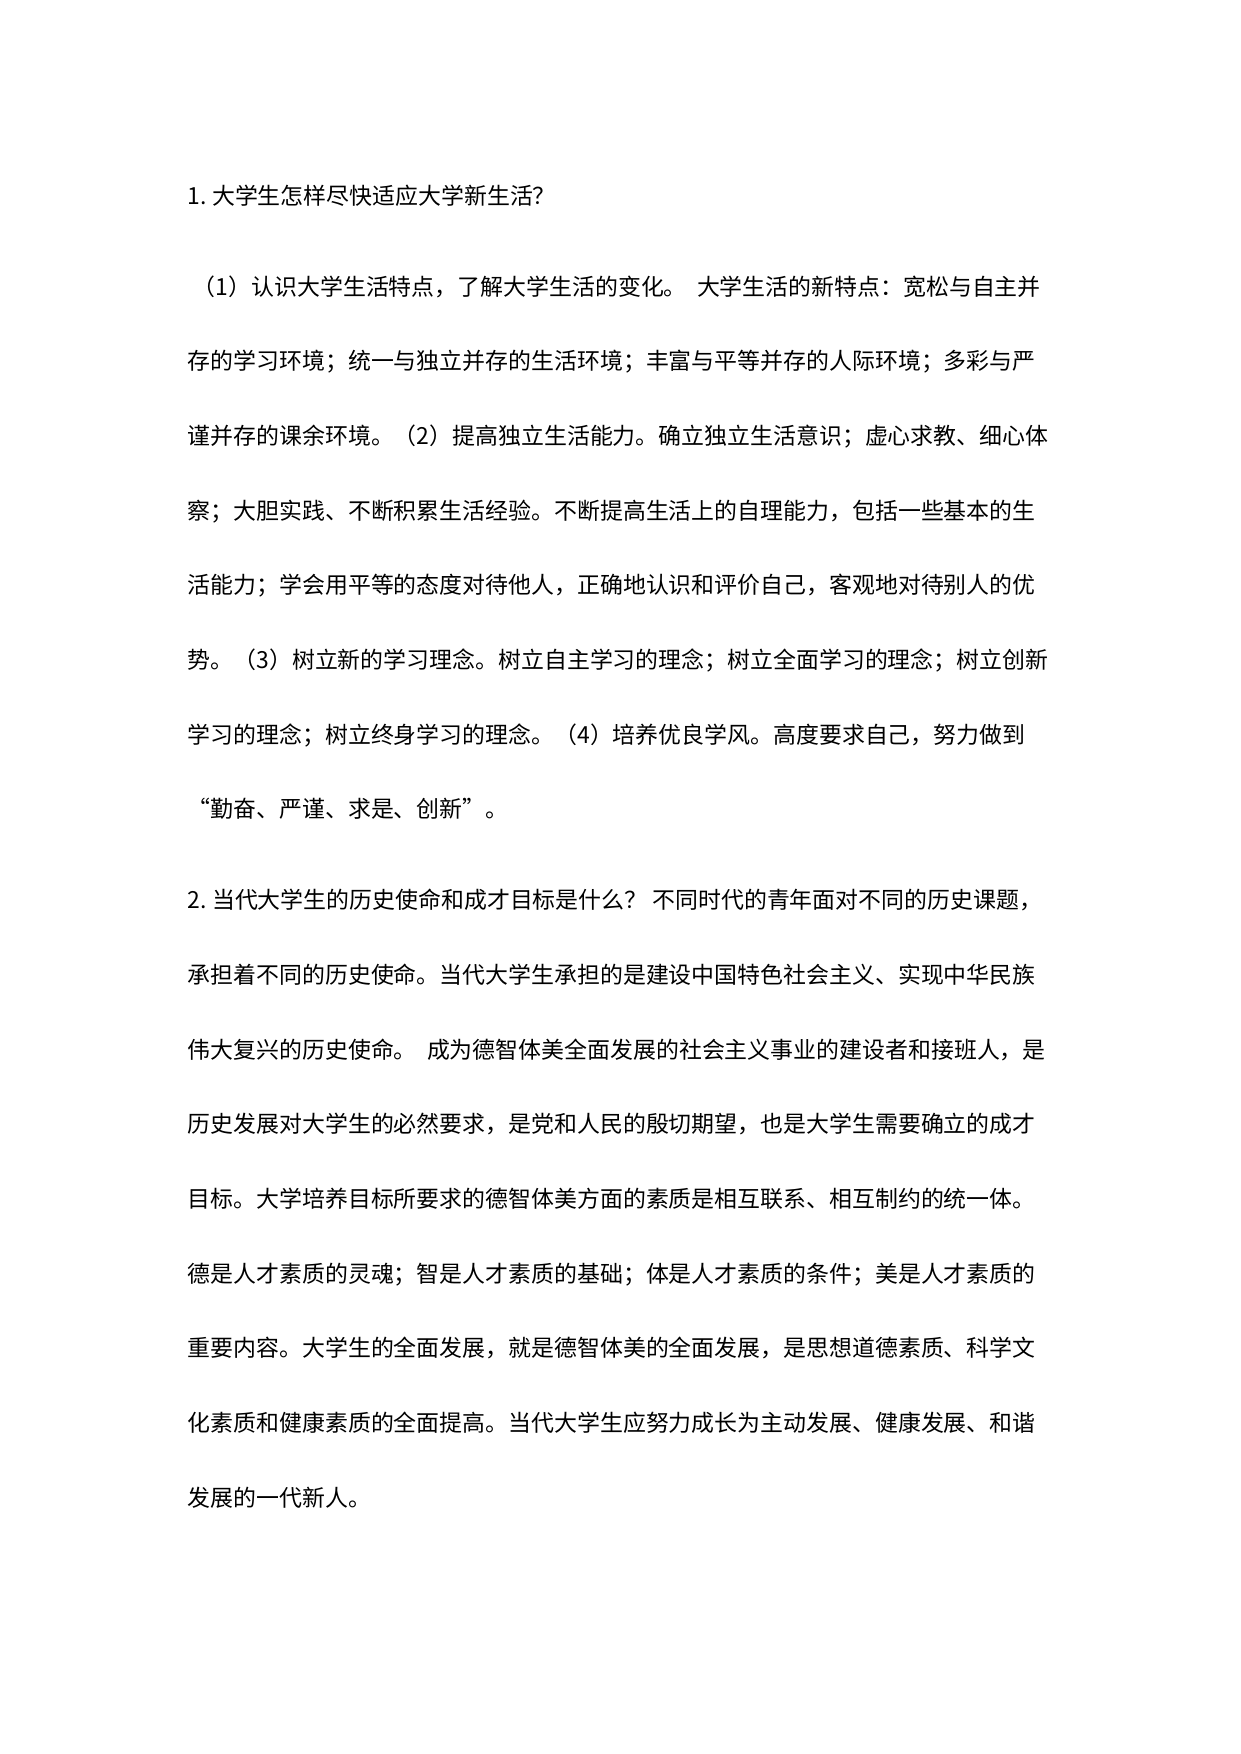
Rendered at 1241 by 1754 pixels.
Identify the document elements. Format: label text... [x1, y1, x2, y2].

text 1. 大学生怎样尽快适应大学新生活？ [187, 162, 1053, 227]
text 2. 当代大学生的历史使命和成才目标是什么？ 不同时代的青年面对不同的历史课题，承担着不同的历史使命。当代大学生承担的是建设中国特色社会主义、实现中华民族伟大复兴的历史使命。 成为德智体美全面发展的社会主义事业的建设者和接班人，是历史发展对大学生的必然要求，是党和人民的殷切期望，也是大学生需要确立的成才目标。大学培养目标所要求的德智体美方面的素质是相互联系、相互制约的统一体。 德是人才素质的灵魂；智是人才素质的基础；体是人才素质的条件；美是人才素质的重要内容。大学生的全面发展，就是德智体美的全面发展，是思想道德素质、科学文化素质和健康素质的全面提高。当代大学生应努力成长为主动发展、健康发展、和谐发展的一代新人。 [187, 866, 1053, 1529]
text （1）认识大学生活特点，了解大学生活的变化。 大学生活的新特点：宽松与自主并存的学习环境；统一与独立并存的生活环境；丰富与平等并存的人际环境；多彩与严谨并存的课余环境。（2）提高独立生活能力。确立独立生活意识；虚心求教、细心体察；大胆实践、不断积累生活经验。不断提高生活上的自理能力，包括一些基本的生活能力；学会用平等的态度对待他人，正确地认识和评价自己，客观地对待别人的优势。（3）树立新的学习理念。树立自主学习的理念；树立全面学习的理念；树立创新学习的理念；树立终身学习的理念。（4）培养优良学风。高度要求自己，努力做到“勤奋、严谨、求是、创新”。 [187, 253, 1053, 841]
